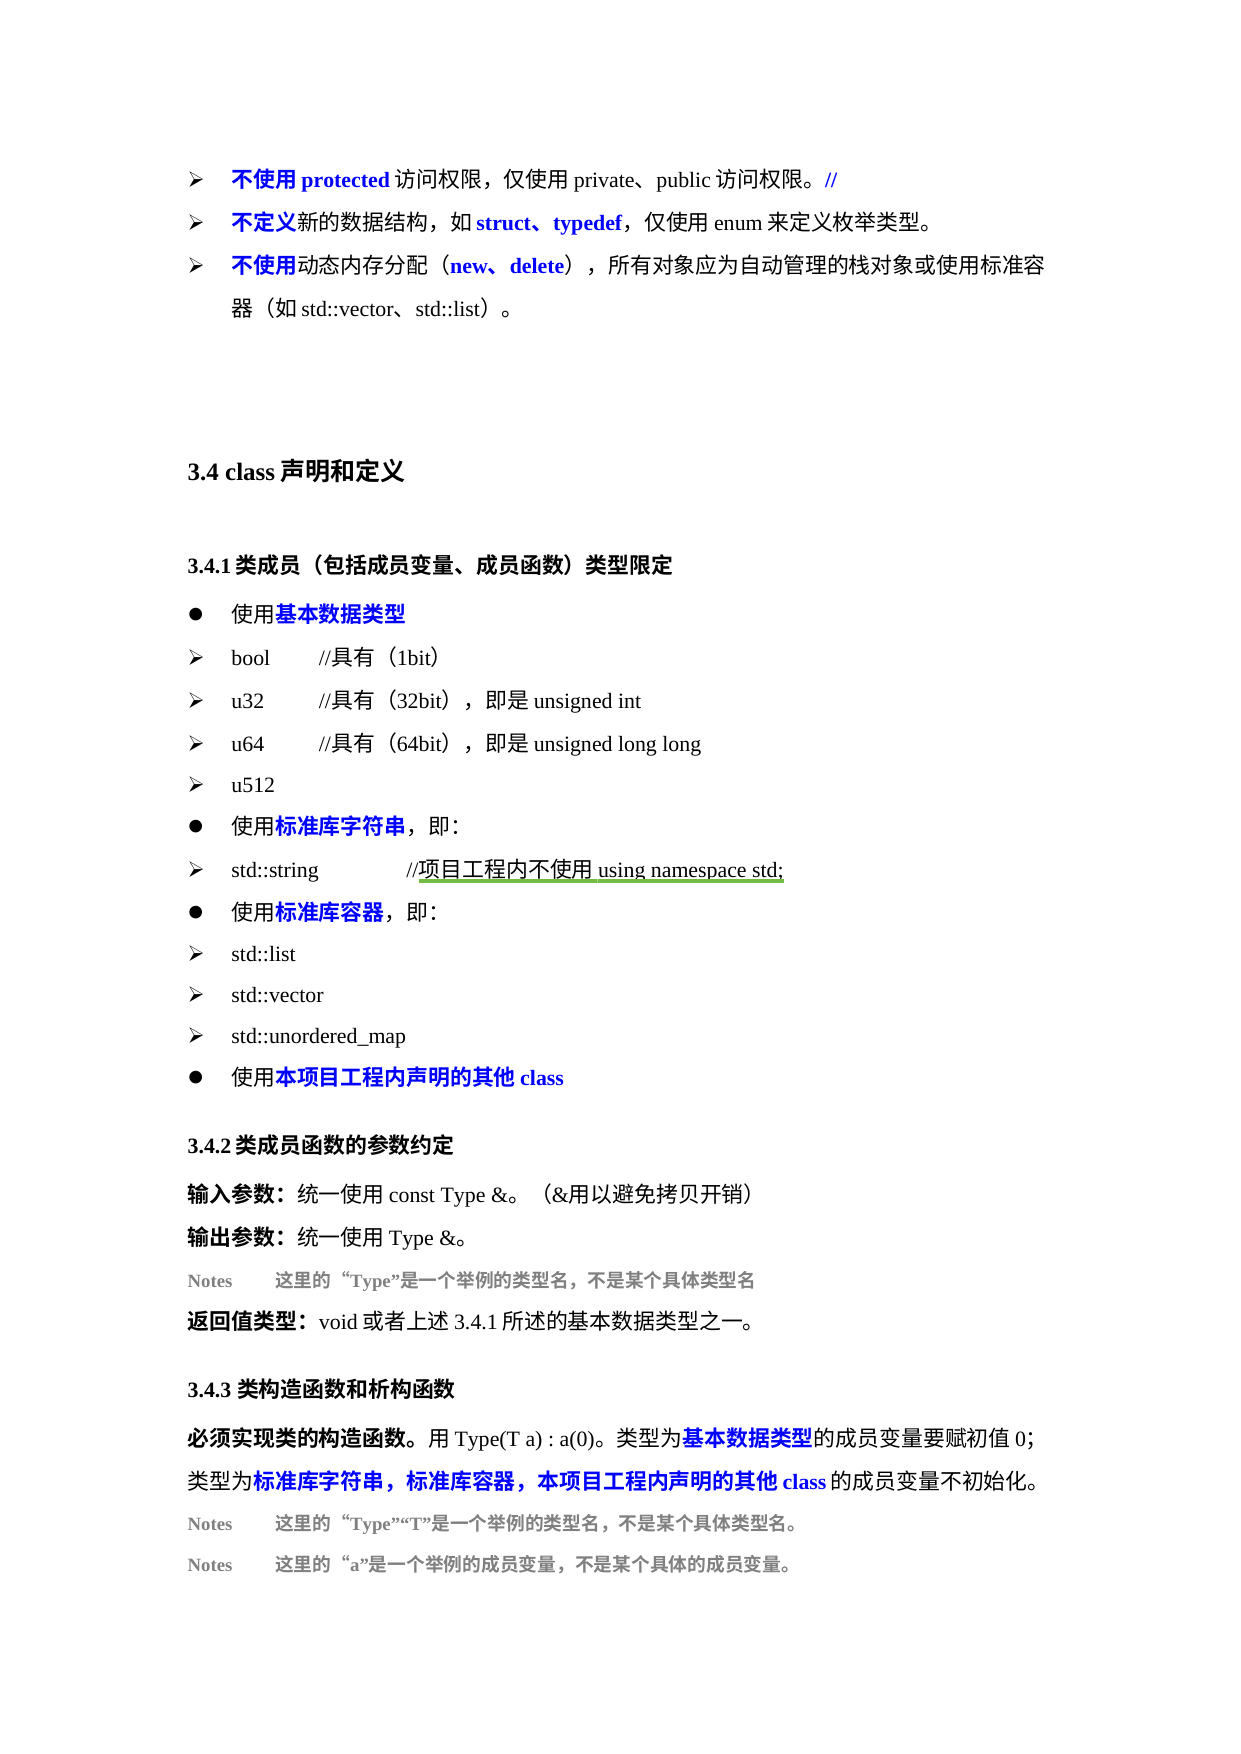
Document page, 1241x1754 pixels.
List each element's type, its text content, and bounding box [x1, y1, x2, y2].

list 不定义新的数据结构，如struct、typedef，仅使用enum来定义枚举类型。 [187, 205, 1053, 237]
subtitle 3.4.3 类构造函数和析构函数 [187, 1371, 1053, 1404]
list std::vector [187, 978, 1053, 1011]
text 输出参数：统一使用Type &。 [187, 1220, 1053, 1252]
list 使用标准库容器，即： [187, 894, 1053, 927]
list u512 [187, 768, 1053, 801]
text Notes 这里的“a”是一个举例的成员变量，不是某个具体的成员变量。 [187, 1547, 1053, 1579]
list 使用基本数据类型 [187, 596, 1053, 629]
list 使用本项目工程内声明的其他class [187, 1060, 1053, 1092]
list 使用标准库字符串，即： [187, 809, 1053, 841]
subtitle 3.4.1类成员（包括成员变量、成员函数）类型限定 [187, 547, 1053, 580]
list bool //具有（1bit） [187, 639, 1053, 672]
text 返回值类型：void或者上述3.4.1所述的基本数据类型之一。 [187, 1303, 1053, 1336]
list 不使用动态内存分配（new、delete），所有对象应为自动管理的栈对象或使用标准容器（如std::vector、std::list）。 [187, 248, 1053, 323]
list 必须实现类的构造函数。用Type(T a) : a(0)。类型为基本数据类型的成员变量要赋初值0；类型为标准库字符串，标准库容器，本项目工程内声明的其他class的成员变量不初始化。 [187, 1420, 1053, 1496]
text 输入参数：统一使用const Type &。（&用以避免拷贝开销） [187, 1177, 1053, 1209]
list u32 //具有（32bit），即是unsigned int [187, 682, 1053, 715]
text Notes 这里的“Type”“T”是一个举例的类型名，不是某个具体类型名。 [187, 1506, 1053, 1539]
list 不使用protected访问权限，仅使用private、public访问权限。// [187, 162, 1053, 194]
list std::unordered_map [187, 1019, 1053, 1051]
text Notes 这里的“Type”是一个举例的类型名，不是某个具体类型名 [187, 1263, 1053, 1295]
subtitle 3.4 class声明和定义 [187, 437, 1053, 502]
subtitle 3.4.2类成员函数的参数约定 [187, 1128, 1053, 1160]
list std::string //项目工程内不使用using namespace std; [187, 852, 1053, 884]
list std::list [187, 937, 1053, 970]
list u64 //具有（64bit），即是unsigned long long [187, 725, 1053, 758]
